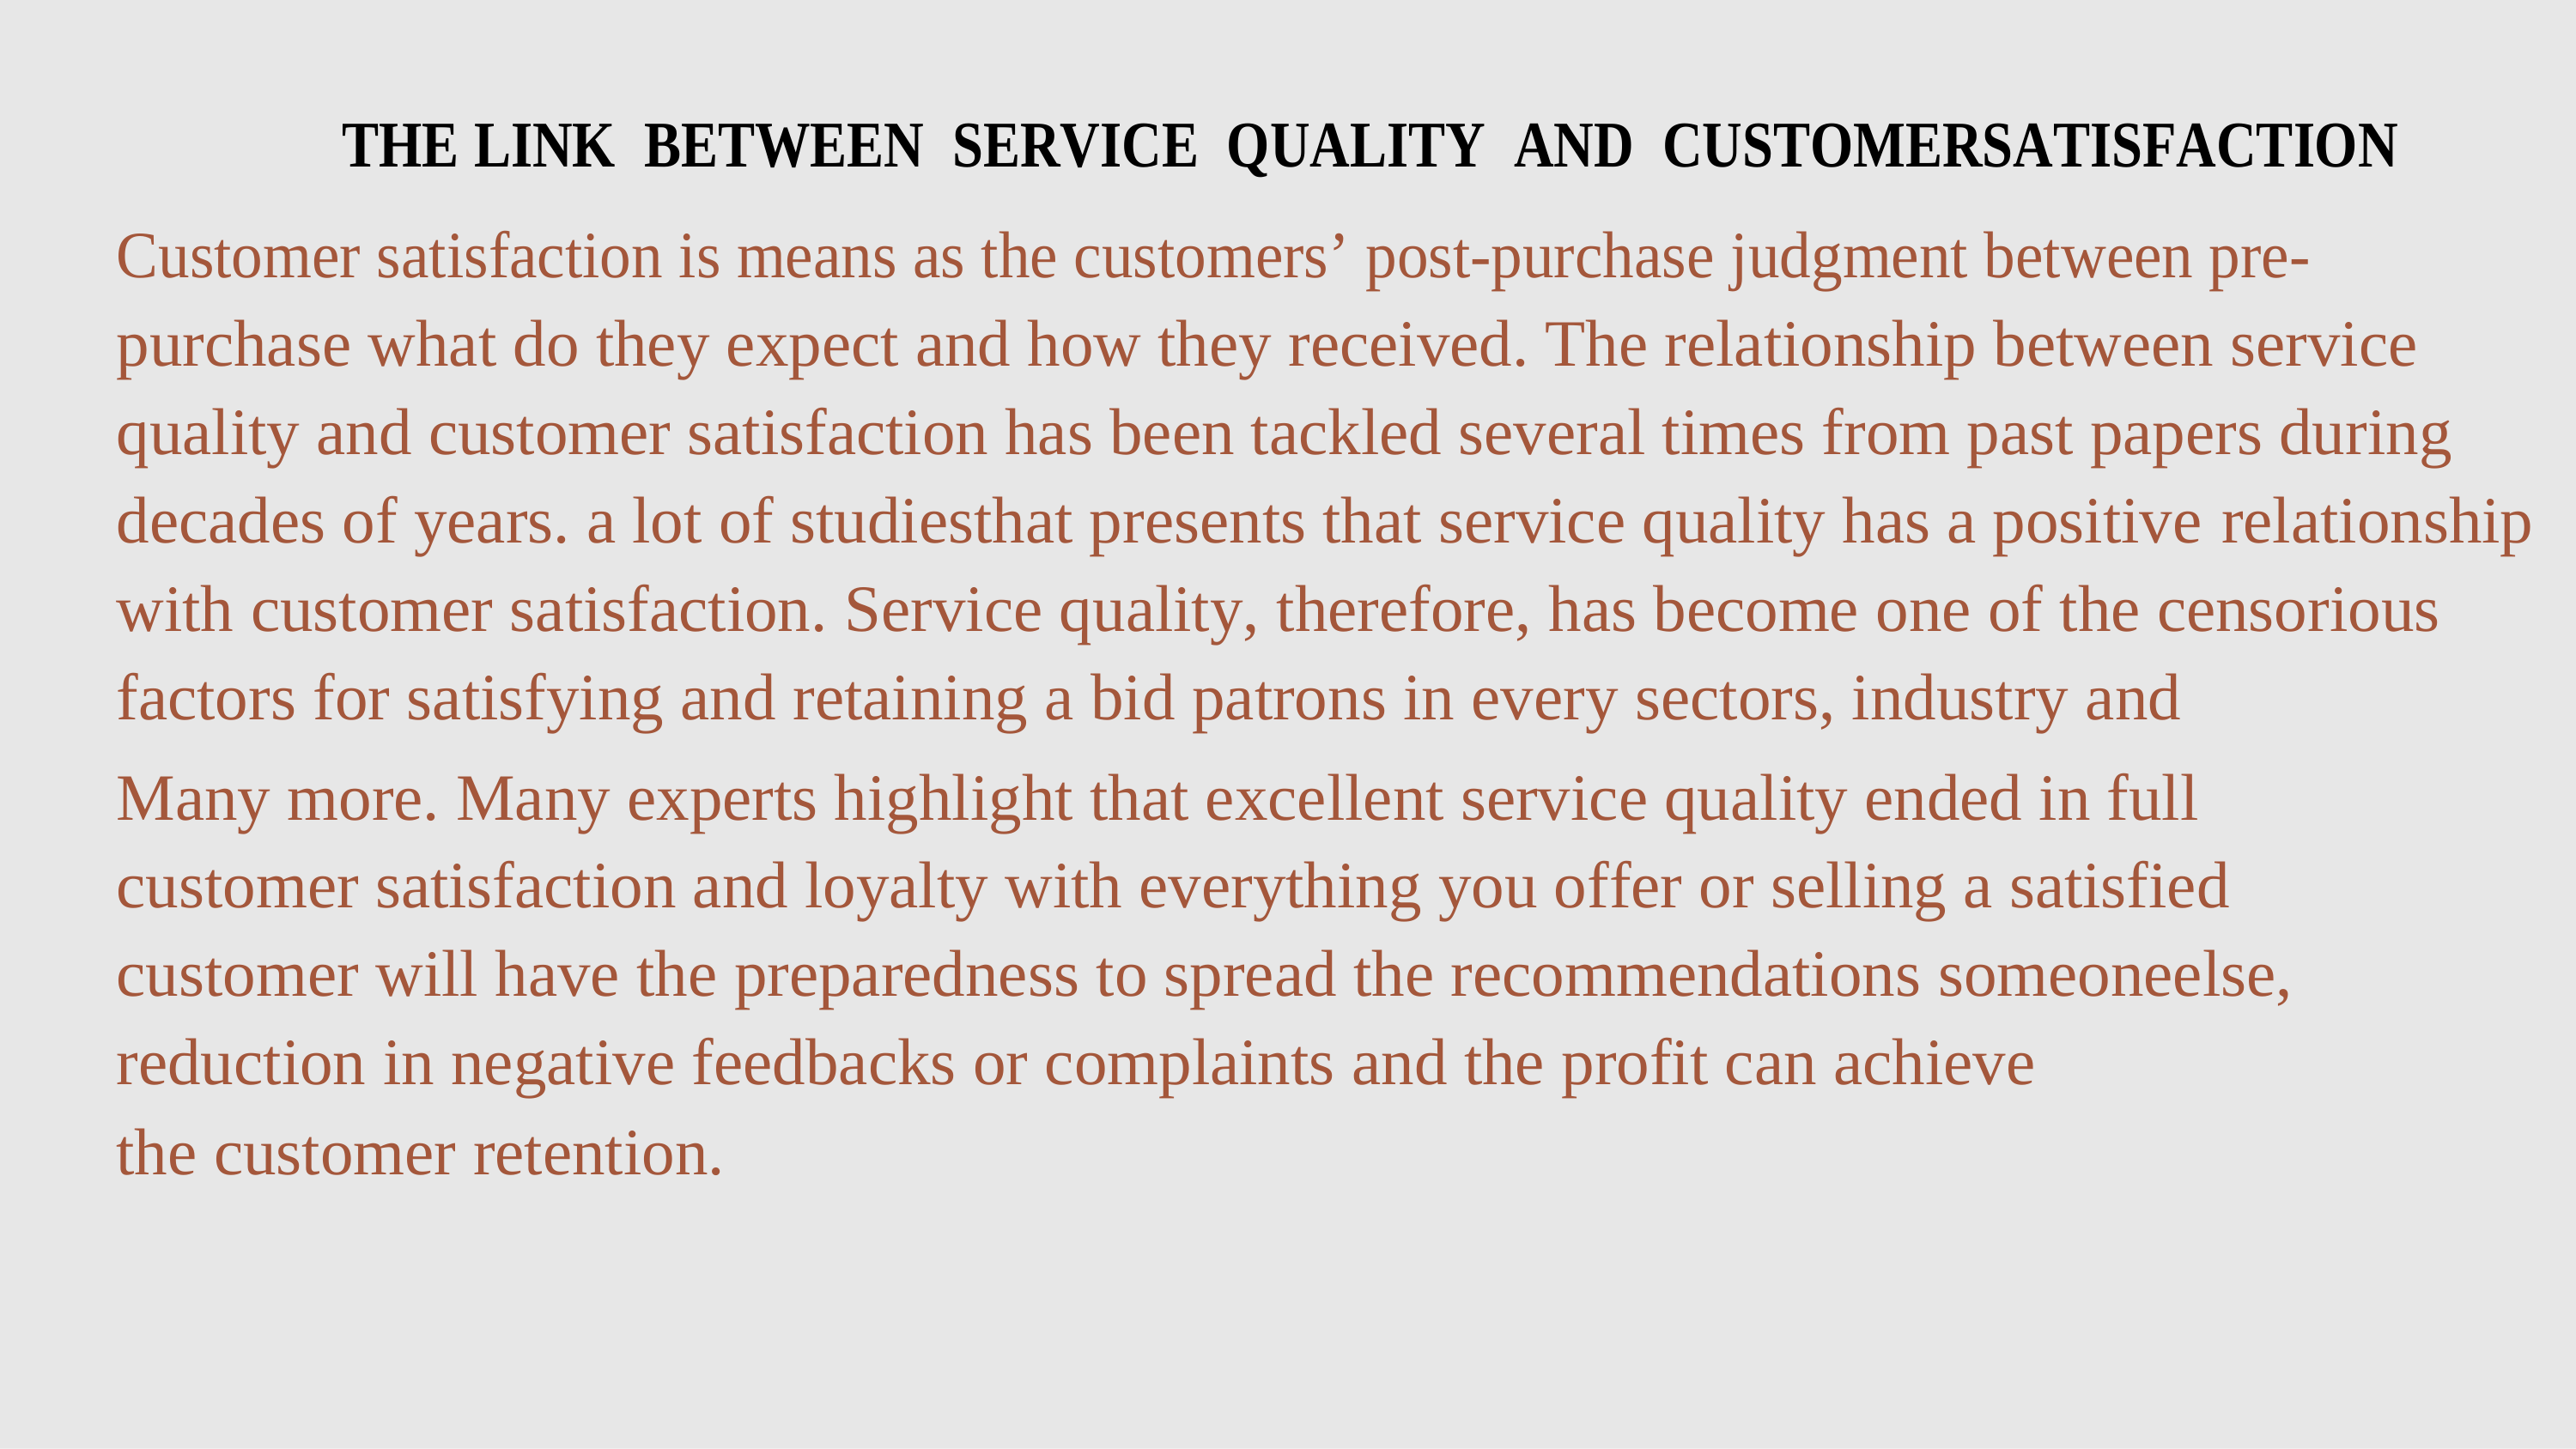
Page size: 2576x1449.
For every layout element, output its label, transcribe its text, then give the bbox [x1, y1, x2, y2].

subtitle the customer retention. [116, 1111, 2553, 1191]
subtitle Customer satisfaction is means as the customers’ post-purchase judgment between pre- purchase what do they expect and how they received. The relationship between service quality and customer satisfaction has been tackled several times from past papers during decades of years. a lot of studiesthat presents that service quality has a positive relationship with customer satisfaction. Service quality, therefore, has become one of the censorious factors for satisfying and retaining a bid patrons in every sectors, industry and [116, 216, 2553, 734]
text THE LINK BETWEEN SERVICE QUALITY AND CUSTOMERSATISFACTION [342, 107, 2553, 182]
text Many more. Many experts highlight that excellent service quality ended in full customer satisfaction and loyalty with everything you offer or selling a satisfied customer will have the preparedness to spread the recommendations someoneelse, reduction in negative feedbacks or complaints and the profit can achieve [116, 758, 2437, 1099]
